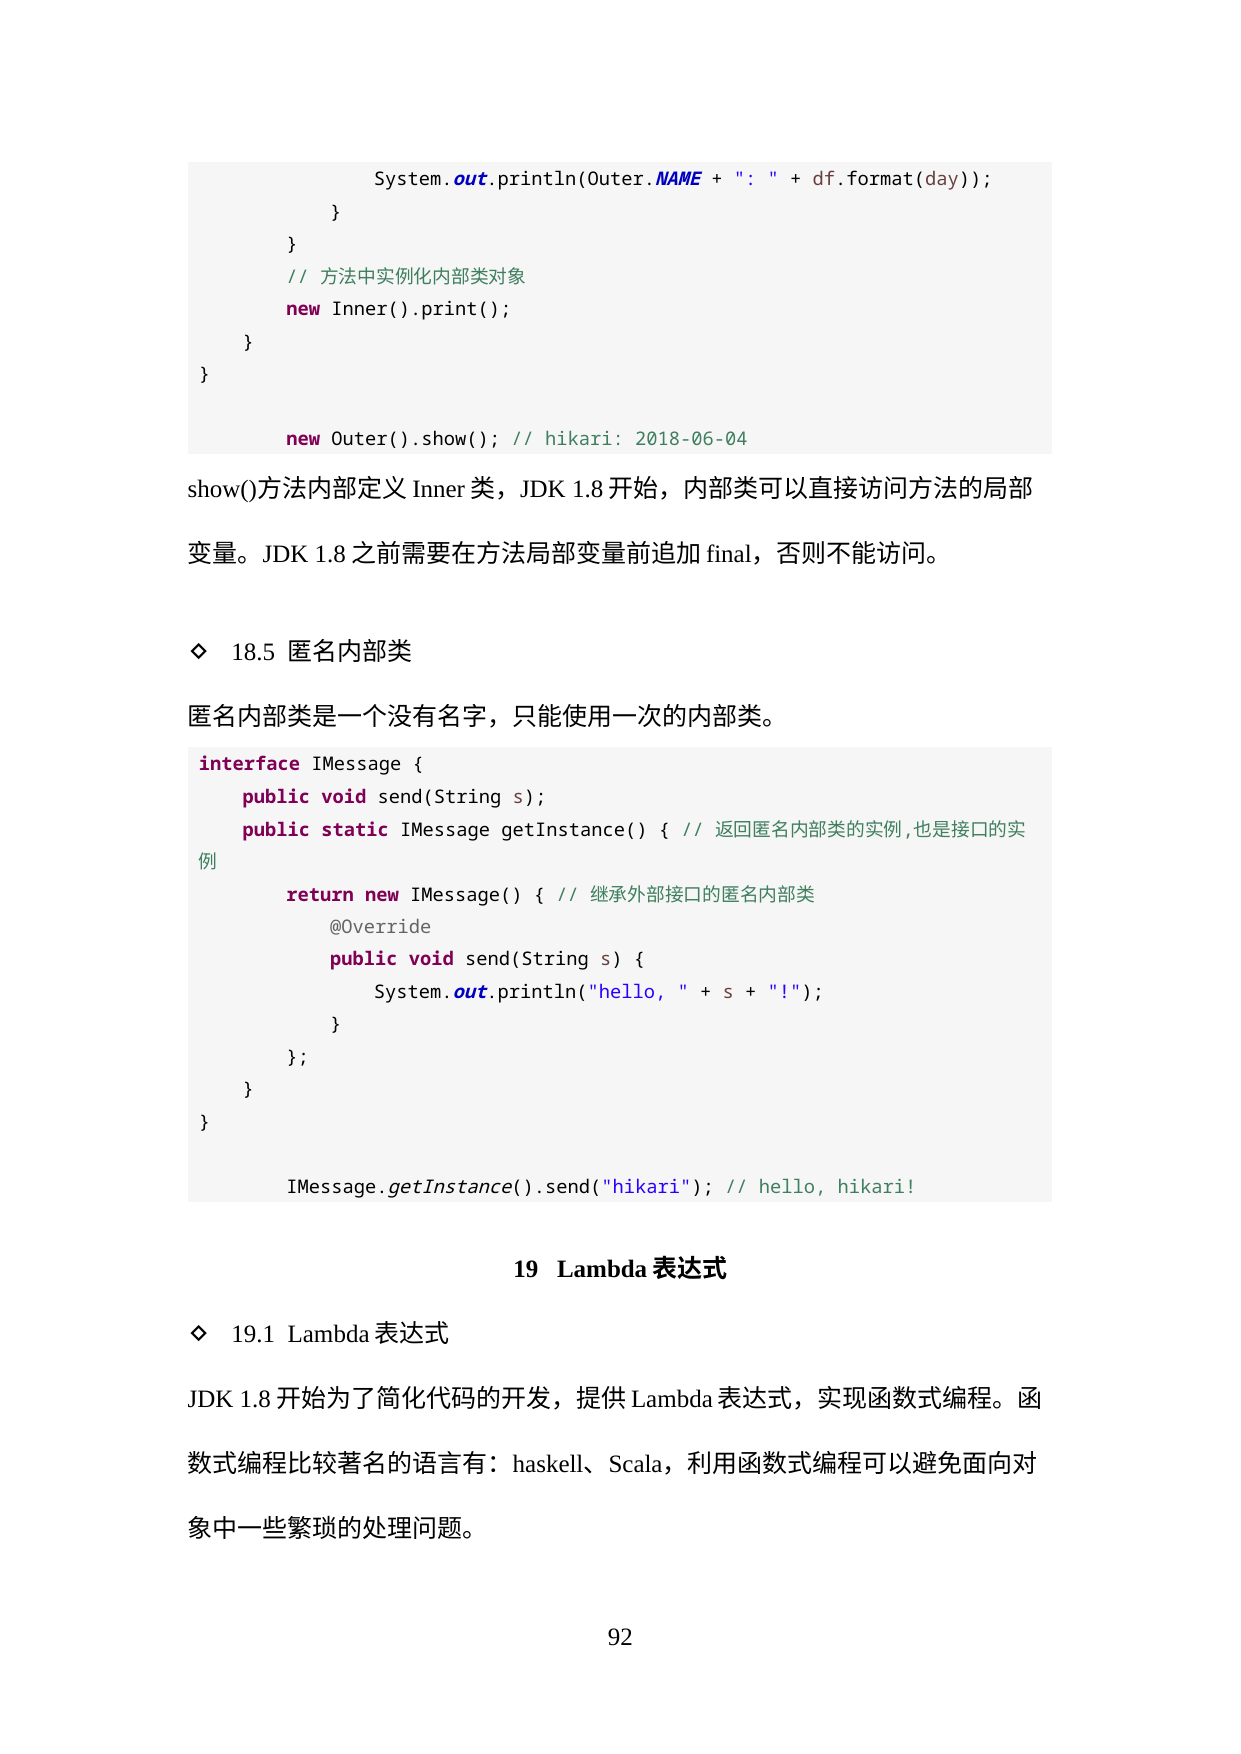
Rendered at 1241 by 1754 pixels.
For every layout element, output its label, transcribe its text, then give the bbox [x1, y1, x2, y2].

text 变量。JDK 1.8之前需要在方法局部变量前追加final，否则不能访问。 [187, 519, 1053, 584]
list 19.1 Lambda表达式 [187, 1299, 1053, 1364]
text 匿名内部类是一个没有名字，只能使用一次的内部类。 [187, 682, 1053, 747]
table_header interface IMessage { public void send(String s); public static IMessage getInstance() { // 返回匿名内部类的实例,也是接口的实例 return new IMessage() { // 继承外部接口的匿名内部类 @Override public void send(String s) { System.out.println("hello, " + s + "!"); } }; } } IMessage.getInstance().send("hikari"); // hello, hikari! [188, 747, 1052, 1202]
list 19 Lambda表达式 [187, 1234, 1053, 1299]
text JDK 1.8开始为了简化代码的开发，提供Lambda表达式，实现函数式编程。函数式编程比较著名的语言有：haskell、Scala，利用函数式编程可以避免面向对象中一些繁琐的处理问题。 [187, 1364, 1053, 1559]
text show()方法内部定义Inner类，JDK 1.8开始，内部类可以直接访问方法的局部 [187, 454, 1053, 519]
list 18.5 匿名内部类 [187, 617, 1053, 682]
